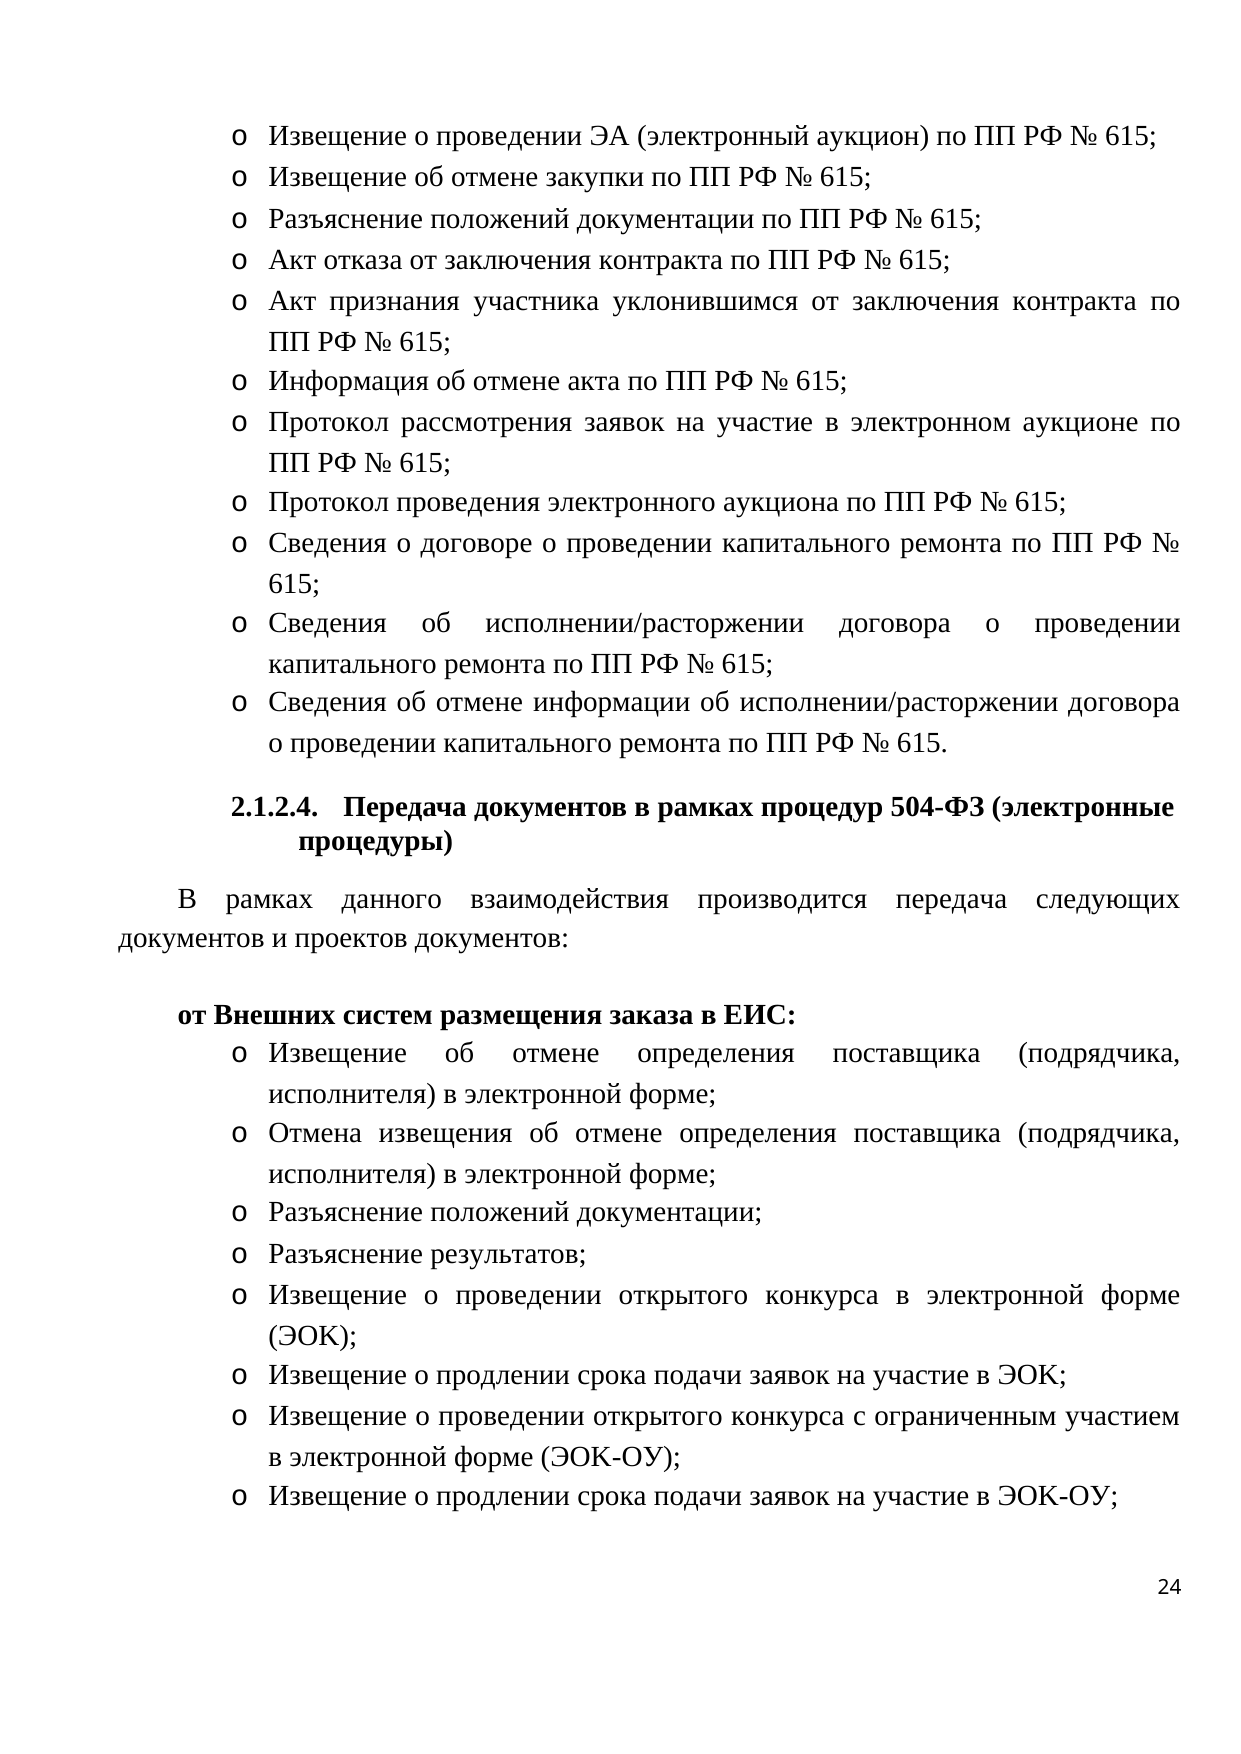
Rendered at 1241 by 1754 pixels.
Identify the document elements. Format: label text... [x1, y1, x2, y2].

list Разъяснение результатов; [231, 1236, 1181, 1272]
list Сведения об исполнении/расторжении договора о проведении капитального ремонта по ПП РФ № 615; [231, 605, 1181, 679]
subtitle Передача документов в рамках процедур 504-ФЗ (электронные процедуры) [231, 789, 1181, 856]
list Протокол рассмотрения заявок на участие в электронном аукционе по ПП РФ № 615; [231, 404, 1181, 479]
list Акт отказа от заключения контракта по ПП РФ № 615; [231, 242, 1181, 278]
list Отмена извещения об отмене определения поставщика (подрядчика, исполнителя) в электронной форме; [231, 1115, 1181, 1189]
list Сведения о договоре о проведении капитального ремонта по ПП РФ № 615; [231, 525, 1181, 600]
list В рамках данного взаимодействия производится передача следующих документов и проектов документов: [118, 881, 1181, 953]
list Акт признания участника уклонившимся от заключения контракта по ПП РФ № 615; [231, 283, 1181, 358]
list Извещение об отмене определения поставщика (подрядчика, исполнителя) в электронной форме; [231, 1035, 1181, 1110]
list Информация об отмене акта по ПП РФ № 615; [231, 363, 1181, 399]
list Извещение об отмене закупки по ПП РФ № 615; [231, 159, 1181, 196]
list Извещение о проведении ЭА (электронный аукцион) по ПП РФ № 615; [231, 118, 1181, 154]
list Сведения об отмене информации об исполнении/расторжении договора о проведении капитального ремонта по ПП РФ № 615. [231, 684, 1181, 759]
list от Внешних систем размещения заказа в ЕИС: [118, 997, 1181, 1030]
list Извещение о проведении открытого конкурса в электронной форме (ЭOK); [231, 1277, 1181, 1352]
list Извещение о продлении срока подачи заявок на участие в ЭOK-ОУ; [231, 1478, 1181, 1514]
list Разъяснение положений документации; [231, 1194, 1181, 1231]
list Протокол проведения электронного аукциона по ПП РФ № 615; [231, 484, 1181, 520]
list Извещение о продлении срока подачи заявок на участие в ЭOK; [231, 1357, 1181, 1393]
list Извещение о проведении открытого конкурса с ограниченным участием в электронной форме (ЭOK-ОУ); [231, 1398, 1181, 1473]
list Разъяснение положений документации по ПП РФ № 615; [231, 201, 1181, 237]
